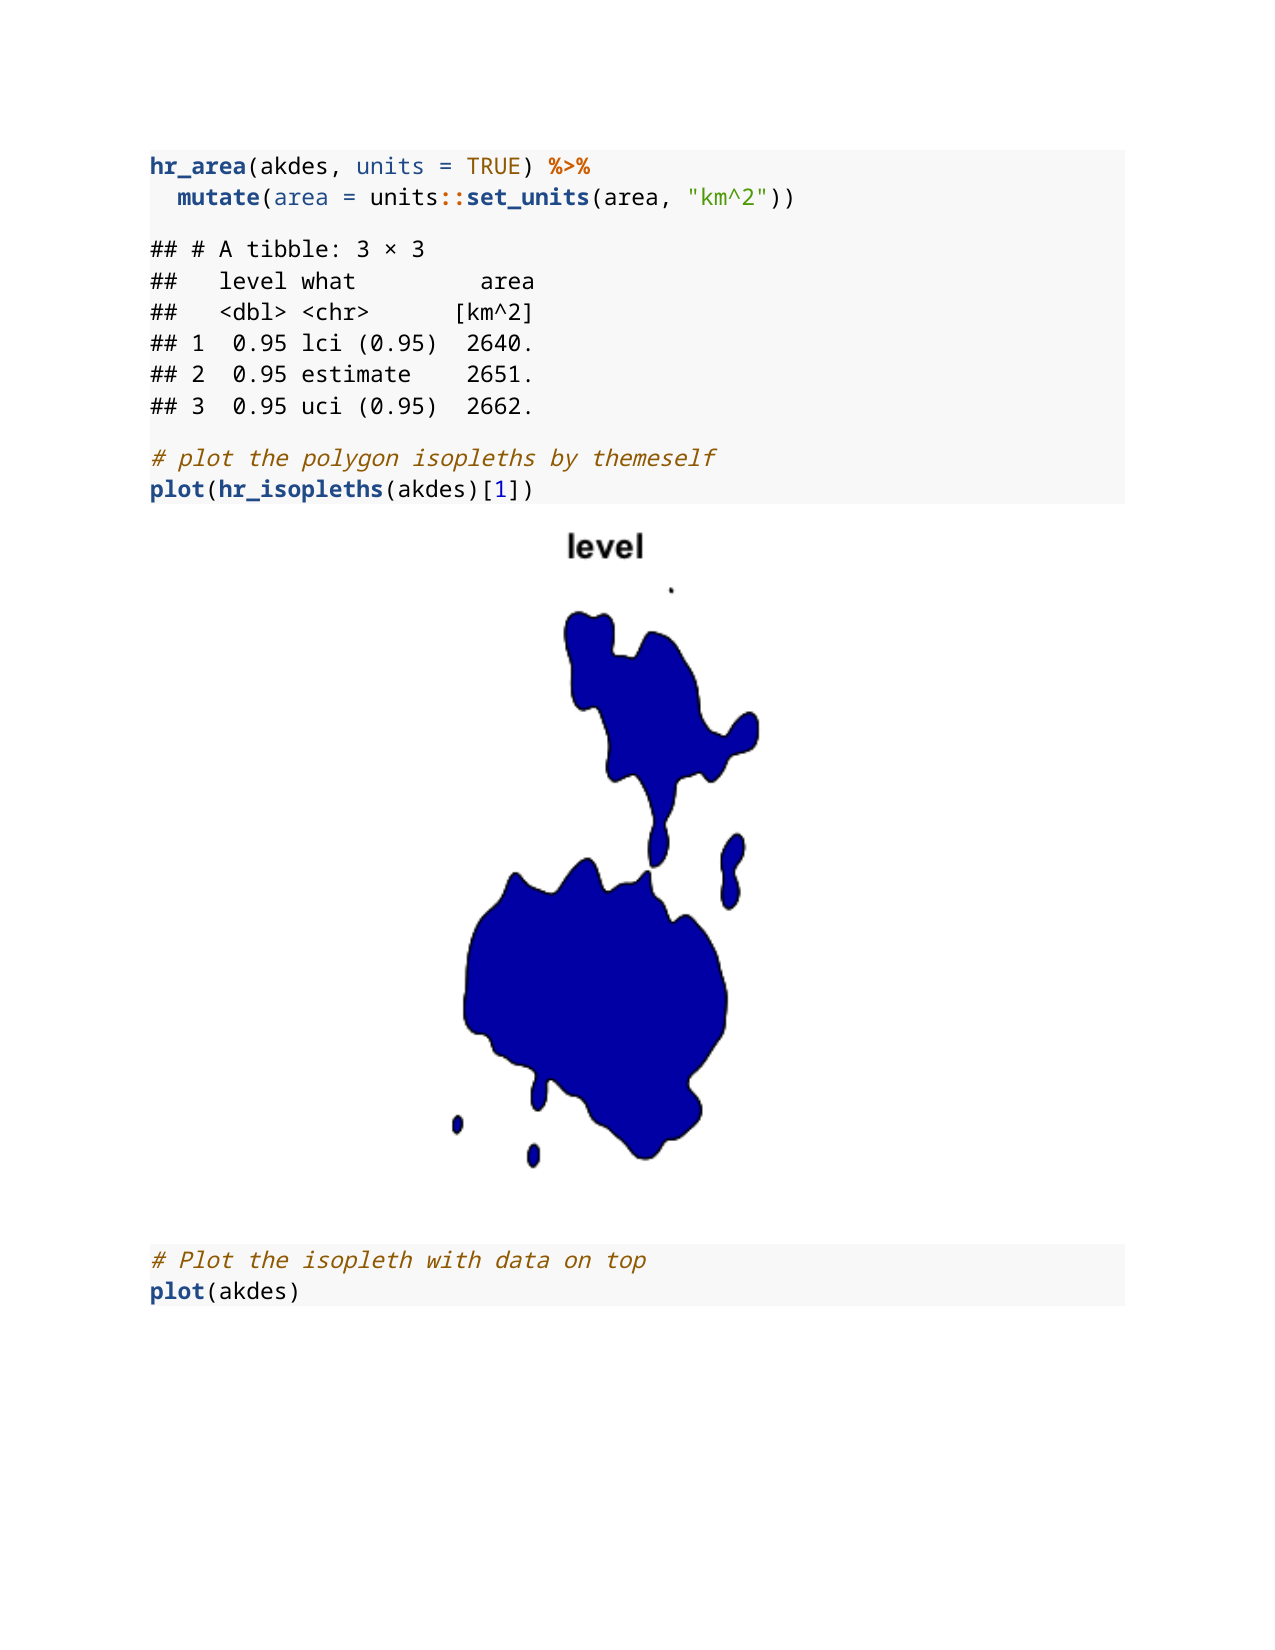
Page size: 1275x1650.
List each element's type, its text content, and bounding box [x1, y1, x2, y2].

text ## # A tibble: 3 × 3 ## level what area ## <dbl> <chr> [km^2] ## 1 0.95 lci (0.95) 2640. ## 2 0.95 estimate 2651. ## 3 0.95 uci (0.95) 2662. [150, 233, 1125, 421]
text # Plot the isopleth with data on top plot(akdes) [301, 1244, 1125, 1306]
picture [168, 525, 1044, 1225]
text # plot the polygon isopleths by themeself plot(hr_isopleths(akdes)[1]) [535, 442, 1125, 504]
